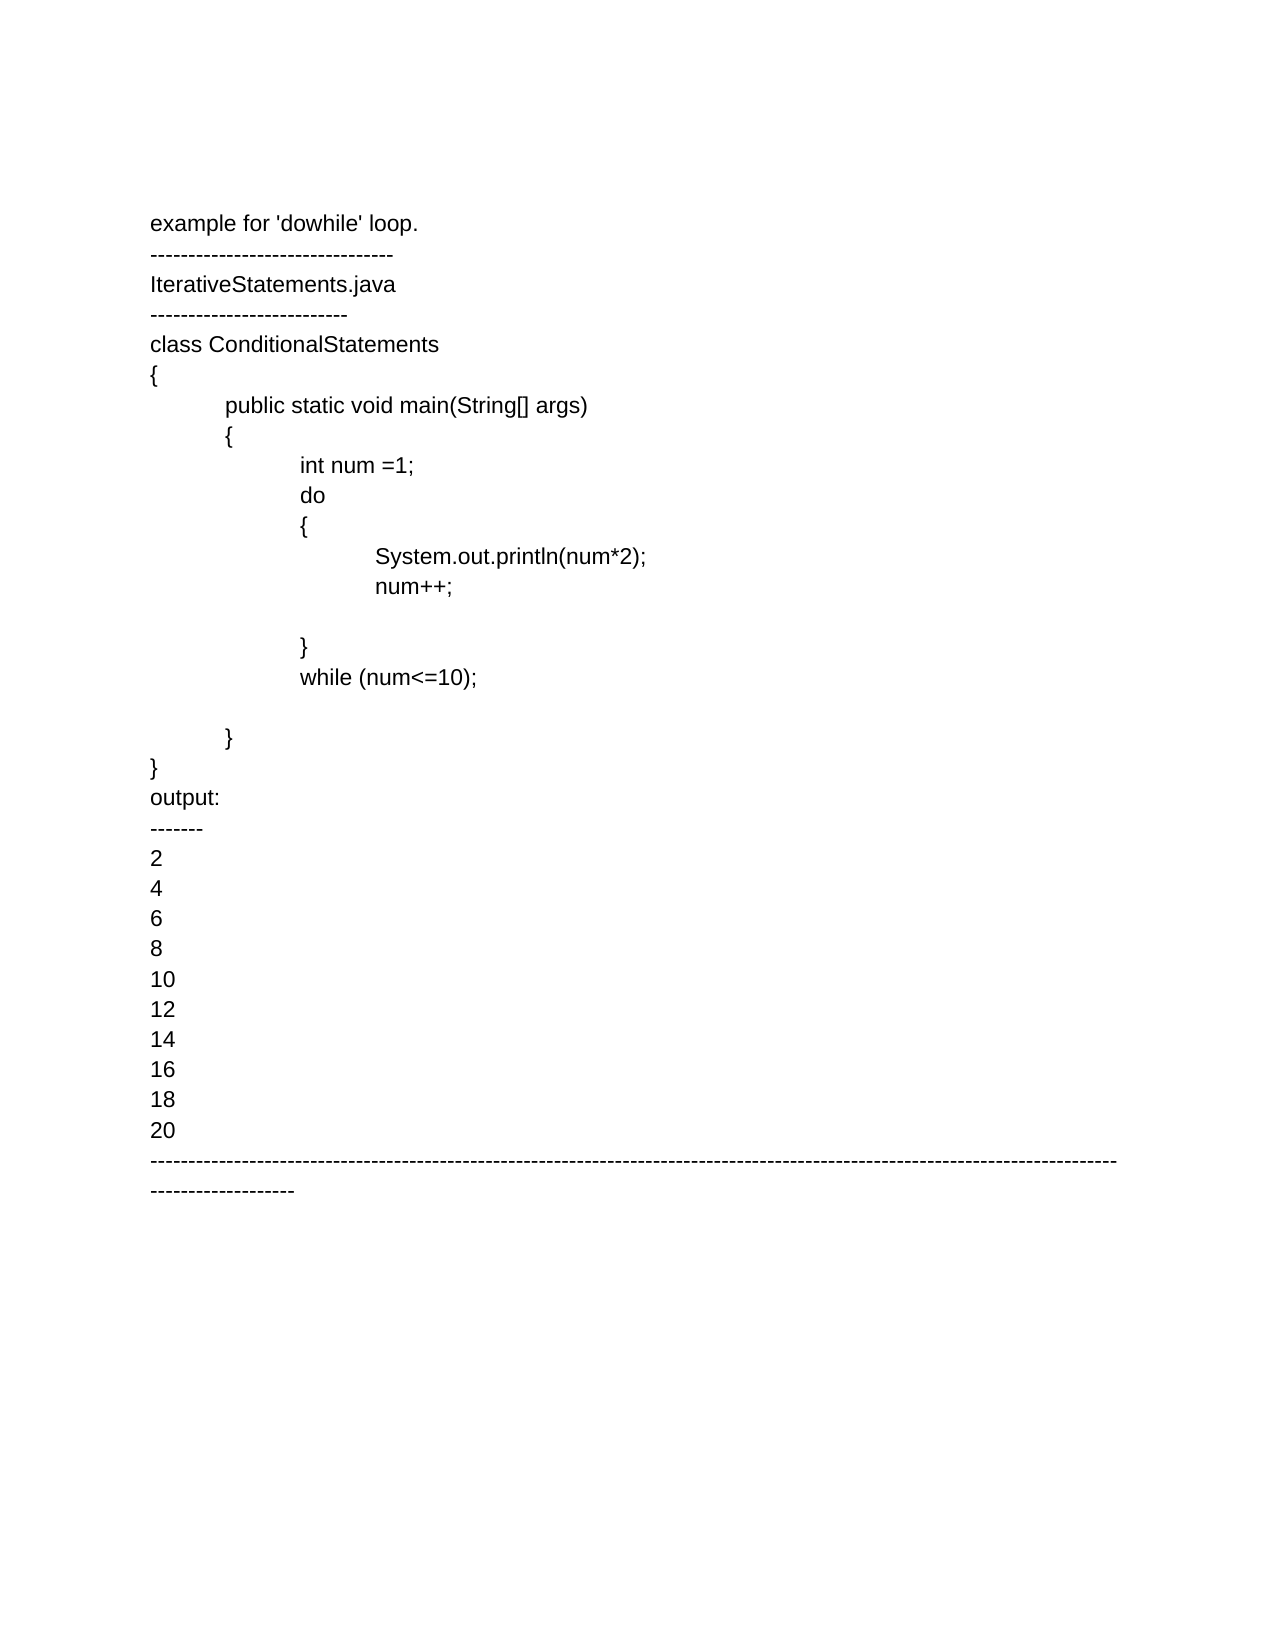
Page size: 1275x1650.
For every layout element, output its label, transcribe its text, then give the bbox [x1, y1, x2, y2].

text } [150, 724, 1125, 750]
text 2 [150, 845, 1125, 871]
text ------- [150, 814, 1125, 841]
text int num =1; [150, 452, 1125, 478]
text System.out.println(num*2); [150, 543, 1125, 569]
text 6 [150, 905, 1125, 932]
text do [150, 482, 1125, 509]
text 12 [150, 996, 1125, 1022]
text output: [150, 784, 1125, 811]
text -------------------------------- [150, 241, 1125, 267]
text while (num<=10); [150, 663, 1125, 690]
text { [150, 361, 1125, 388]
text public static void main(String[] args) [150, 392, 1125, 418]
text { [150, 512, 1125, 539]
text 16 [150, 1056, 1125, 1083]
text 14 [150, 1026, 1125, 1052]
text 4 [150, 875, 1125, 901]
text -------------------------------------------------------------------------------------------------------------------------------------------------- [150, 1147, 1125, 1203]
text { [150, 422, 1125, 448]
text 10 [150, 966, 1125, 992]
text -------------------------- [150, 301, 1125, 327]
text example for 'dowhile' loop. [150, 210, 1125, 237]
text } [150, 633, 1125, 660]
text 20 [150, 1117, 1125, 1143]
text num++; [150, 573, 1125, 599]
text 8 [150, 935, 1125, 962]
text class ConditionalStatements [150, 331, 1125, 358]
text } [150, 754, 1125, 781]
text IterativeStatements.java [150, 271, 1125, 297]
text 18 [150, 1086, 1125, 1113]
